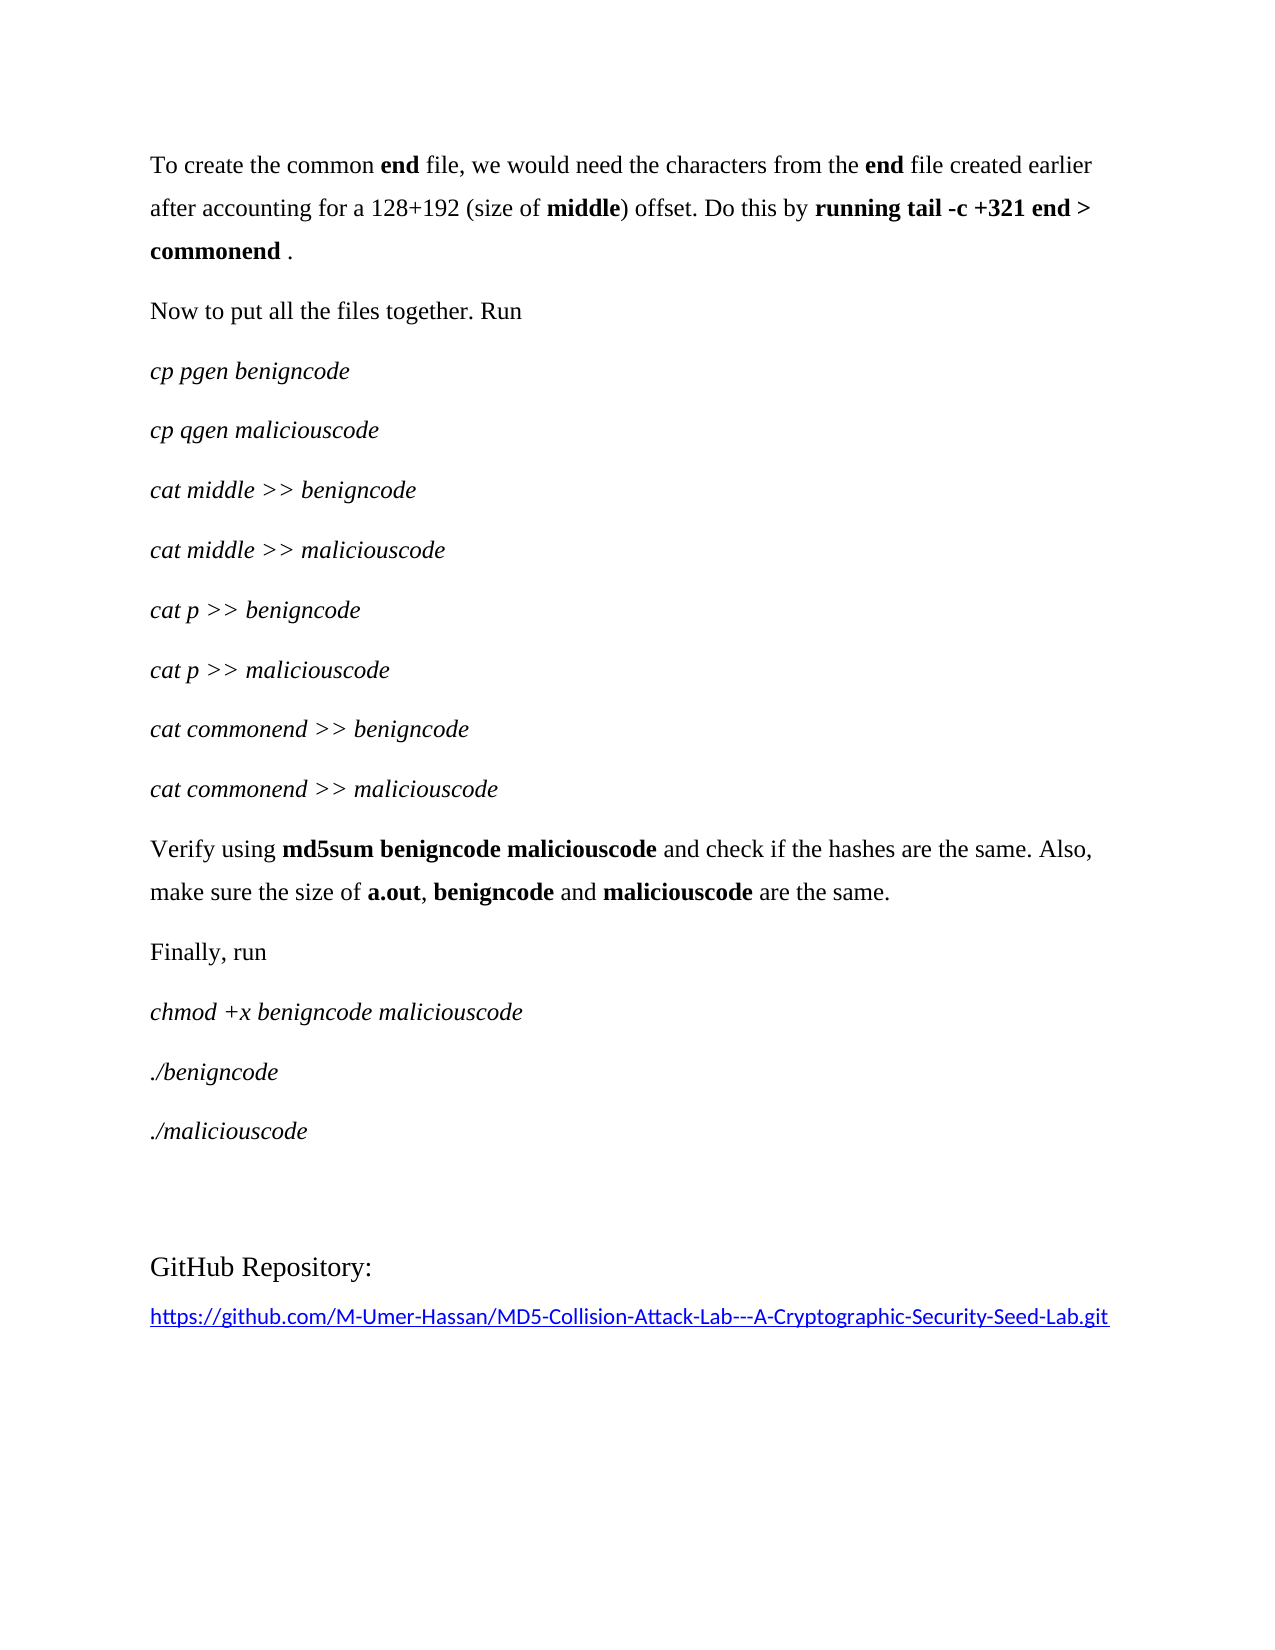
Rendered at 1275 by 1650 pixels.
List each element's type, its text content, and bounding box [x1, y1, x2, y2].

text ./benigncode [150, 1057, 1125, 1085]
text cat p >> maliciouscode [150, 655, 1125, 683]
text cat p >> benigncode [150, 595, 1125, 624]
text cp qgen maliciouscode [150, 416, 1125, 444]
text Verify using md5sum benigncode maliciouscode and check if the hashes are the same. Also, make sure the size of a.out, benigncode and maliciouscode are the same. [150, 834, 1125, 906]
text cat commonend >> maliciouscode [150, 774, 1125, 803]
text cp pgen benigncode [150, 356, 1125, 384]
text cat commonend >> benigncode [150, 714, 1125, 743]
text chmod +x benigncode maliciouscode [150, 997, 1125, 1026]
text https://github.com/M-Umer-Hassan/MD5-Collision-Attack-Lab---A-Cryptographic-Security-Seed-Lab.git [150, 1302, 1125, 1330]
text cat middle >> maliciouscode [150, 535, 1125, 564]
text GitHub Repository: [150, 1250, 1125, 1283]
text Finally, run [150, 937, 1125, 966]
text Now to put all the files together. Run [150, 296, 1125, 325]
text cat middle >> benigncode [150, 475, 1125, 504]
text To create the common end file, we would need the characters from the end file created earlier after accounting for a 128+192 (size of middle) offset. Do this by running tail -c +321 end > commonend . [150, 150, 1125, 265]
text ./maliciouscode [150, 1116, 1125, 1145]
